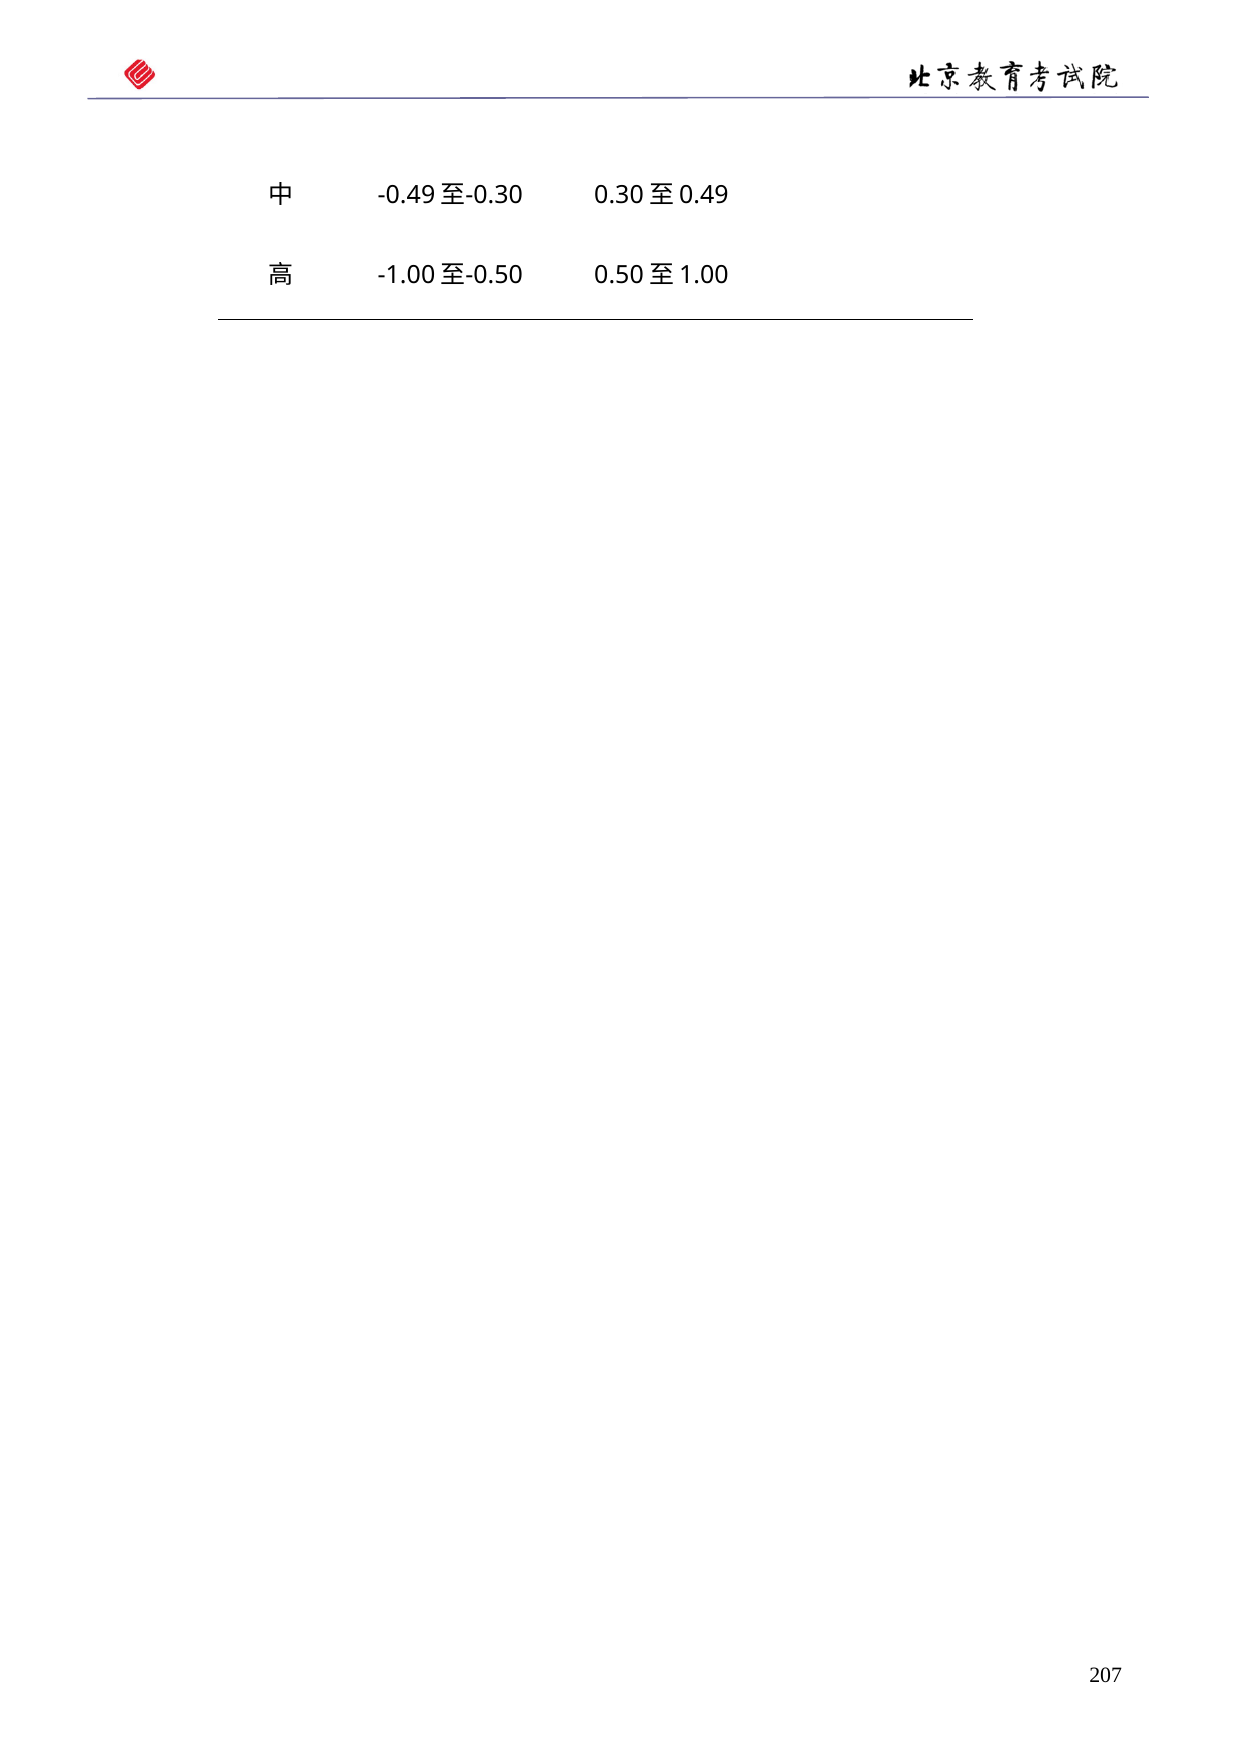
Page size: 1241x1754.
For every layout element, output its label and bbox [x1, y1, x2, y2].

picture [118, 56, 164, 94]
picture [909, 56, 1123, 94]
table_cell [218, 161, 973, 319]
